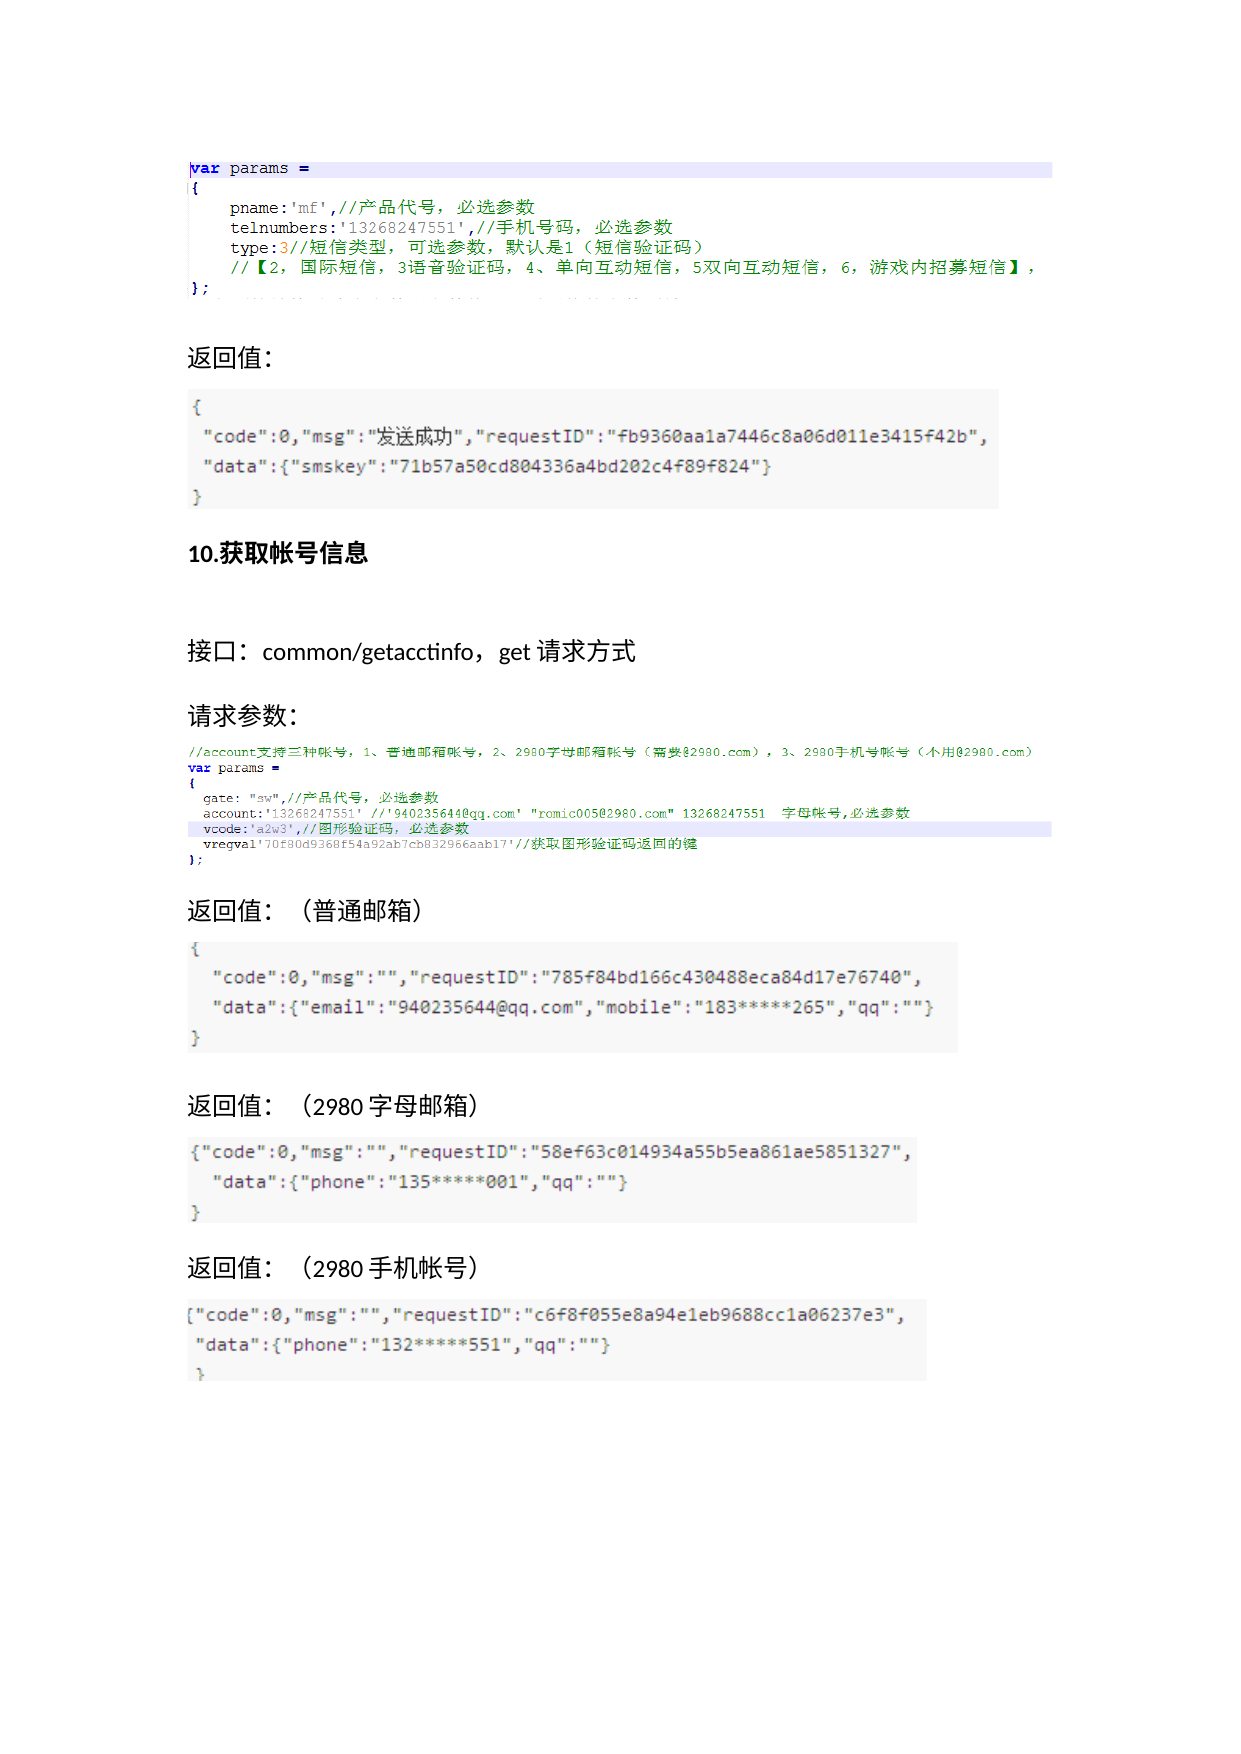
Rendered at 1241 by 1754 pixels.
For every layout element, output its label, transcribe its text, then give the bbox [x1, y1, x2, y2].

list 10.获取帐号信息 [187, 519, 1053, 584]
list 返回值：（2980字母邮箱） [187, 1072, 1053, 1137]
list 返回值： [187, 324, 1053, 389]
picture [187, 389, 999, 509]
picture [187, 747, 1052, 867]
list 返回值：（2980手机帐号） [187, 1234, 1053, 1299]
picture [187, 942, 958, 1053]
list 返回值：（普通邮箱） [187, 877, 1053, 942]
picture [187, 1299, 927, 1381]
picture [187, 162, 1053, 299]
list 请求参数： [187, 682, 1053, 747]
list 接口：common/getacctinfo，get请求方式 [187, 617, 1053, 682]
picture [187, 1137, 918, 1223]
